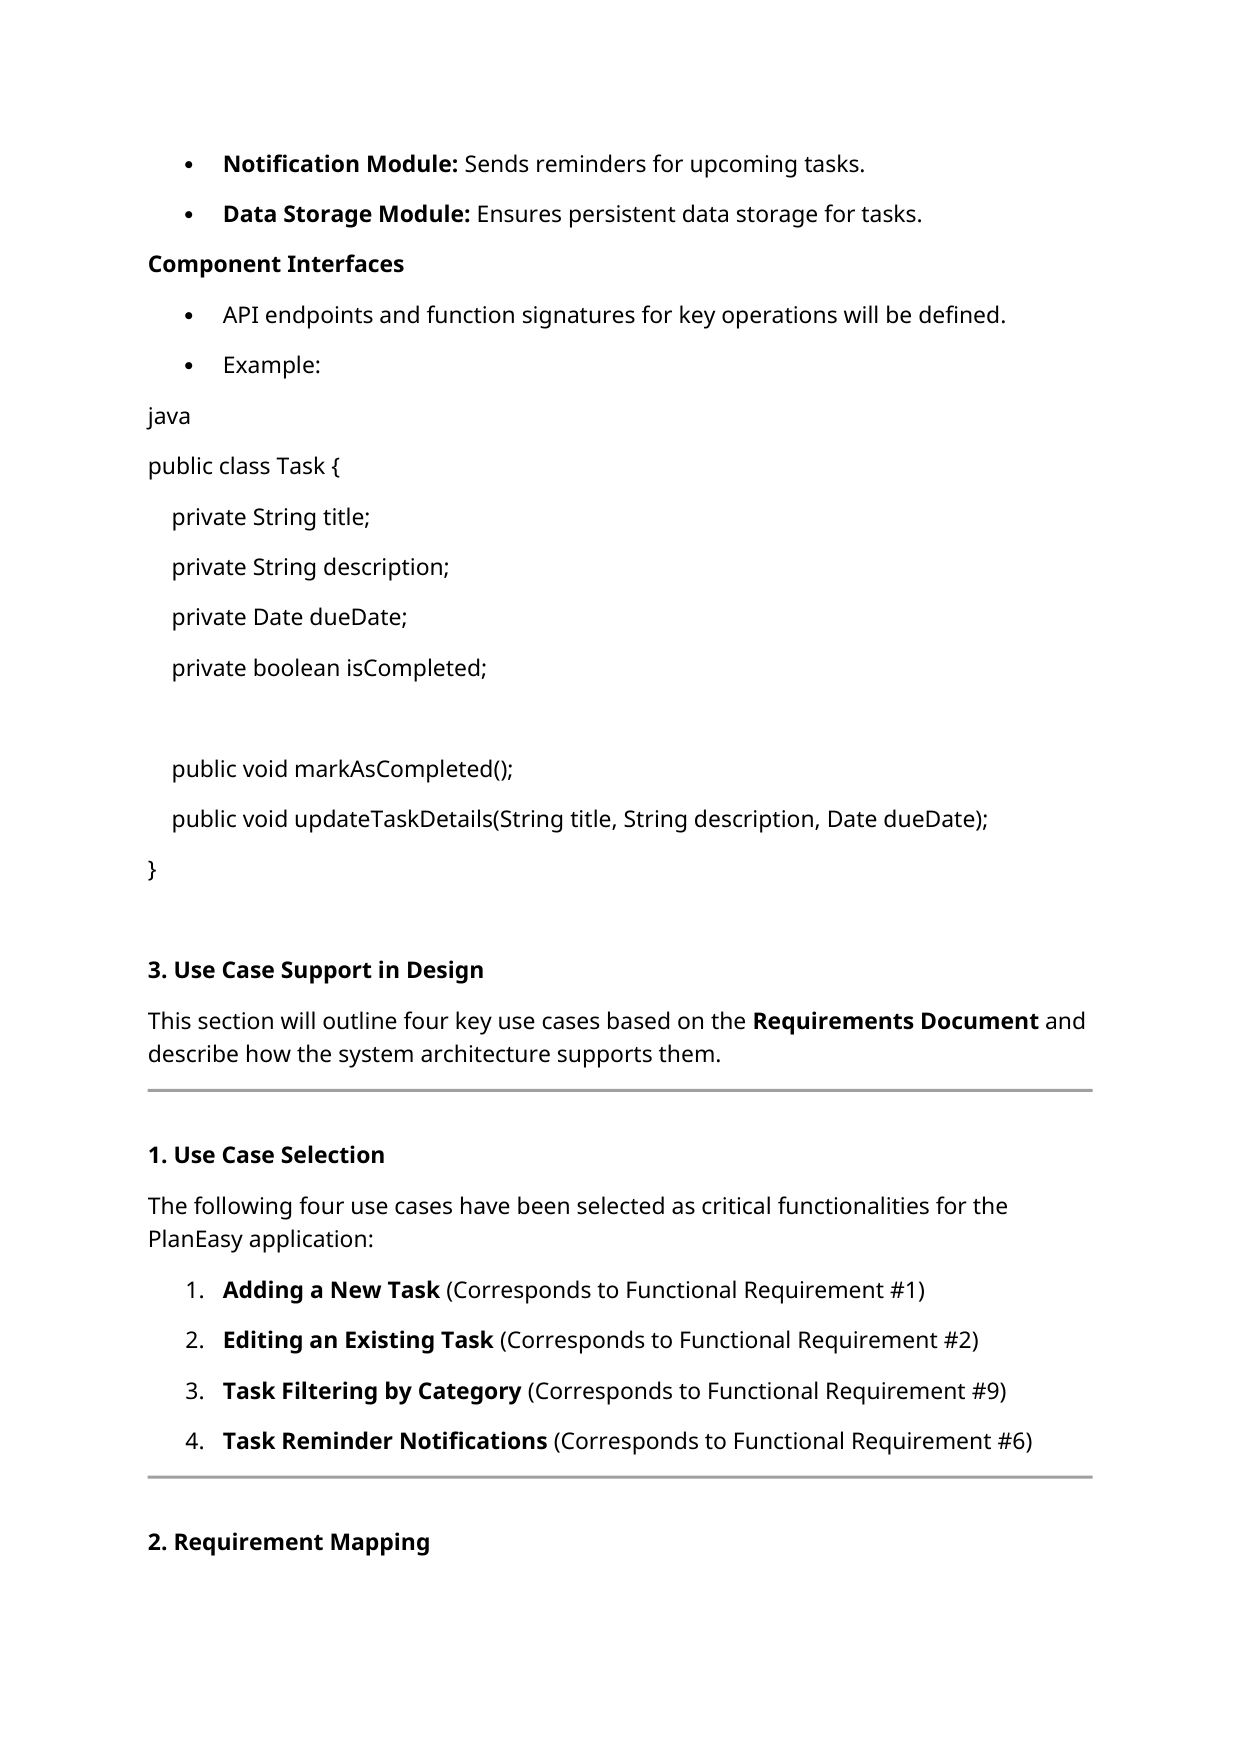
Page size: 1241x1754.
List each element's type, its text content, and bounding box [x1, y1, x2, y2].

text private String title; [148, 501, 1093, 532]
list API endpoints and function signatures for key operations will be defined. [185, 299, 1093, 330]
text private Date dueDate; [148, 601, 1093, 633]
text The following four use cases have been selected as critical functionalities for the PlanEasy application: [148, 1190, 1093, 1255]
text } [148, 853, 1093, 885]
text public void updateTaskDetails(String title, String description, Date dueDate); [148, 803, 1093, 834]
text 1. Use Case Selection [148, 1139, 1093, 1171]
text java [148, 400, 1093, 431]
list Data Storage Module: Ensures persistent data storage for tasks. [185, 198, 1093, 229]
text public class Task { [148, 450, 1093, 481]
list Notification Module: Sends reminders for upcoming tasks. [185, 148, 1093, 179]
text 3. Use Case Support in Design [148, 954, 1093, 986]
list Task Reminder Notifications (Corresponds to Functional Requirement #6) [185, 1425, 1093, 1456]
text Component Interfaces [148, 248, 1093, 280]
list Example: [185, 349, 1093, 381]
list Task Filtering by Category (Corresponds to Functional Requirement #9) [185, 1375, 1093, 1406]
text This section will outline four key use cases based on the Requirements Document and describe how the system architecture supports them. [148, 1005, 1093, 1070]
text 2. Requirement Mapping [148, 1526, 1093, 1557]
list Editing an Existing Task (Corresponds to Functional Requirement #2) [185, 1324, 1093, 1356]
list Adding a New Task (Corresponds to Functional Requirement #1) [185, 1274, 1093, 1305]
text private String description; [148, 551, 1093, 582]
text public void markAsCompleted(); [148, 753, 1093, 784]
text private boolean isCompleted; [148, 652, 1093, 683]
